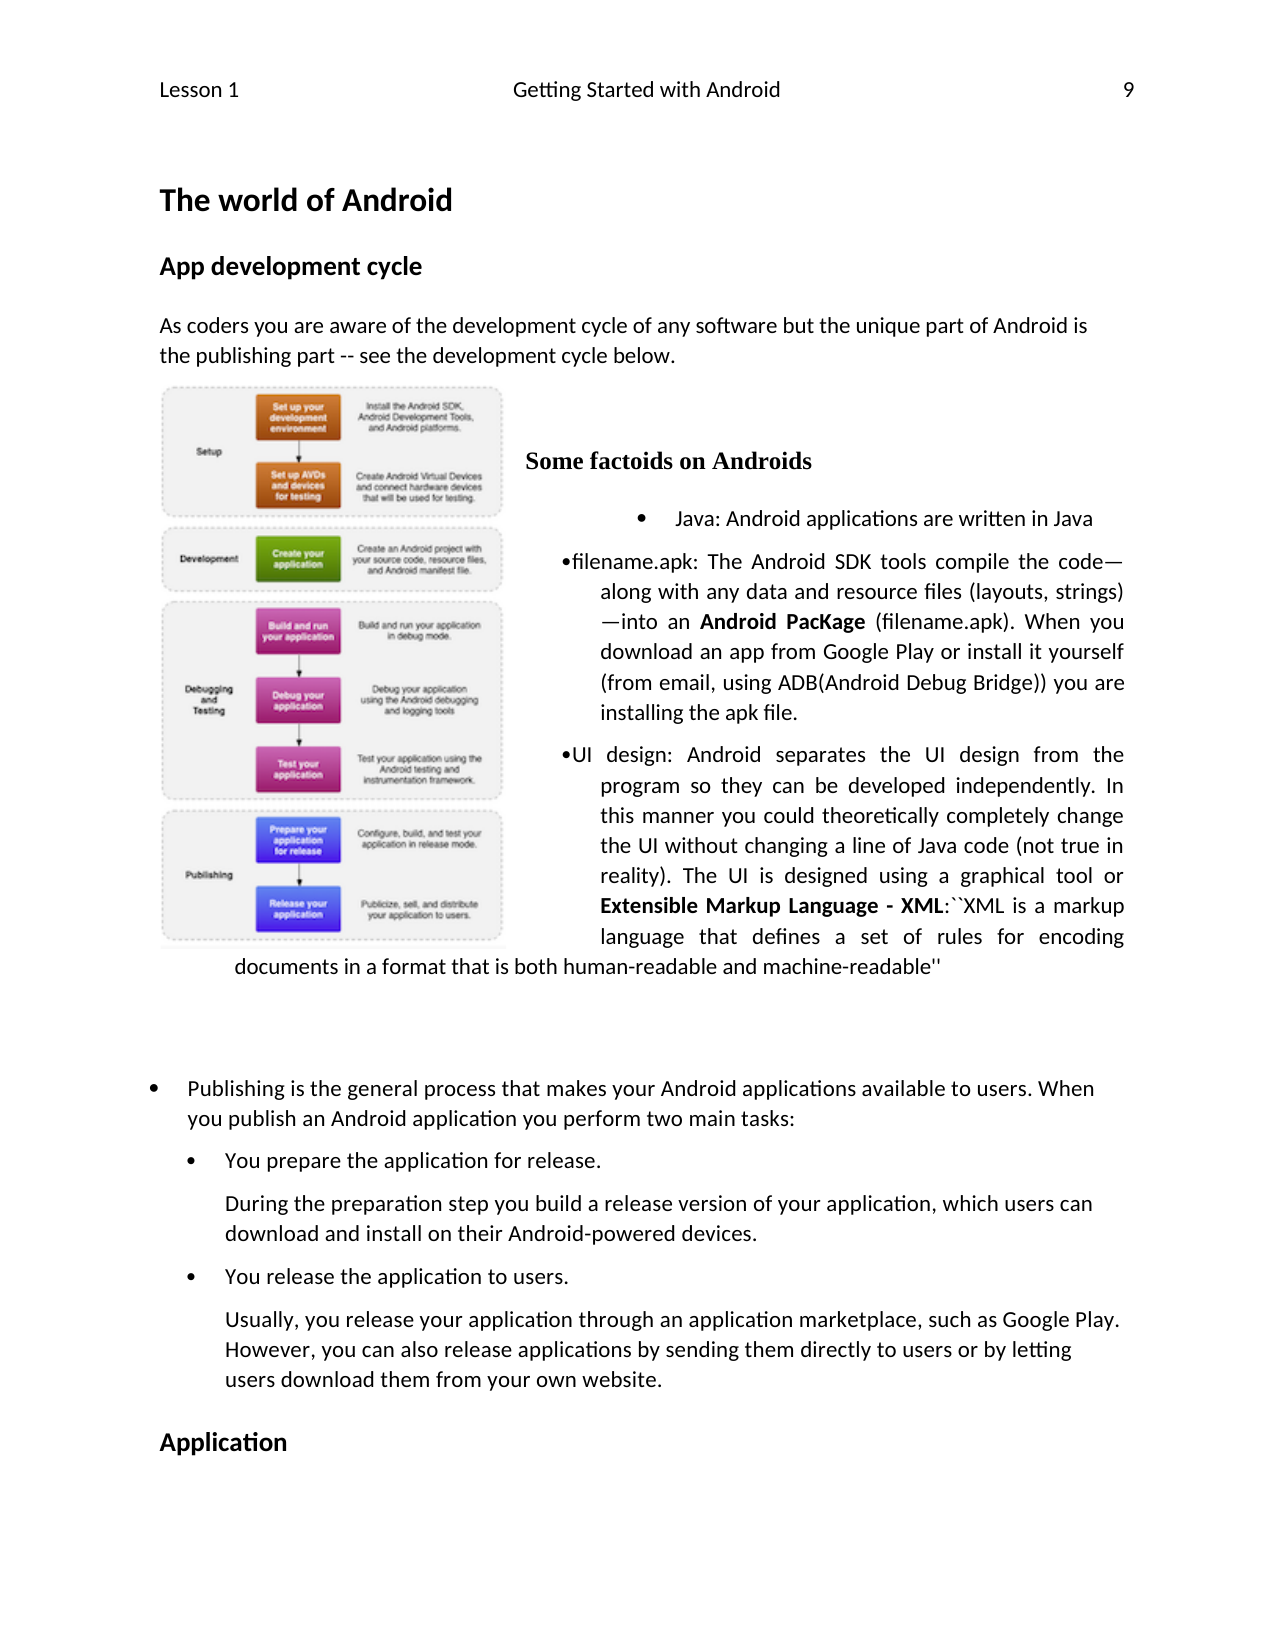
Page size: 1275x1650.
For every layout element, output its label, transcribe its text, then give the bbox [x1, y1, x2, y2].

list UI design: Android separates the UI design from the program so they can be developed independently. In this manner you could theoretically completely change the UI without changing a line of Java code (not true in reality). The UI is designed using a graphical tool or Extensible Markup Language - XML:``XML is a markup language that defines a set of rules for encoding documents in a format that is both human-readable and machine-readable'' [197, 741, 1125, 980]
subtitle Application [159, 1425, 1125, 1458]
list Publishing is the general process that makes your Android applications available to users. When you publish an Android application you perform two main tasks: [150, 1074, 1125, 1132]
subtitle Some factoids on Androids [505, 446, 1125, 475]
subtitle The world of Android [159, 179, 1125, 220]
list You prepare the application for release. [187, 1147, 1125, 1174]
list filename.apk: The Android SDK tools compile the code—along with any data and resource files (layouts, strings)—into an Android PacKage (filename.apk). When you download an app from Google Play or install it yourself (from email, using ADB(Android Debug Bridge)) you are installing the apk file. [505, 547, 1125, 726]
text During the preparation step you build a release version of your application, which users can download and install on their Android-powered devices. [225, 1189, 1125, 1247]
list You release the application to users. [187, 1262, 1125, 1290]
subtitle App development cycle [159, 249, 1125, 282]
text Usually, you release your application through an application marketplace, such as Google Play. However, you can also release applications by sending them directly to users or by letting users download them from your own website. [225, 1305, 1125, 1393]
text As coders you are aware of the development cycle of any software but the unique part of Android is the publishing part -- see the development cycle below. [159, 311, 1125, 369]
list Java: Android applications are written in Java [505, 504, 1125, 532]
picture [159, 384, 505, 947]
